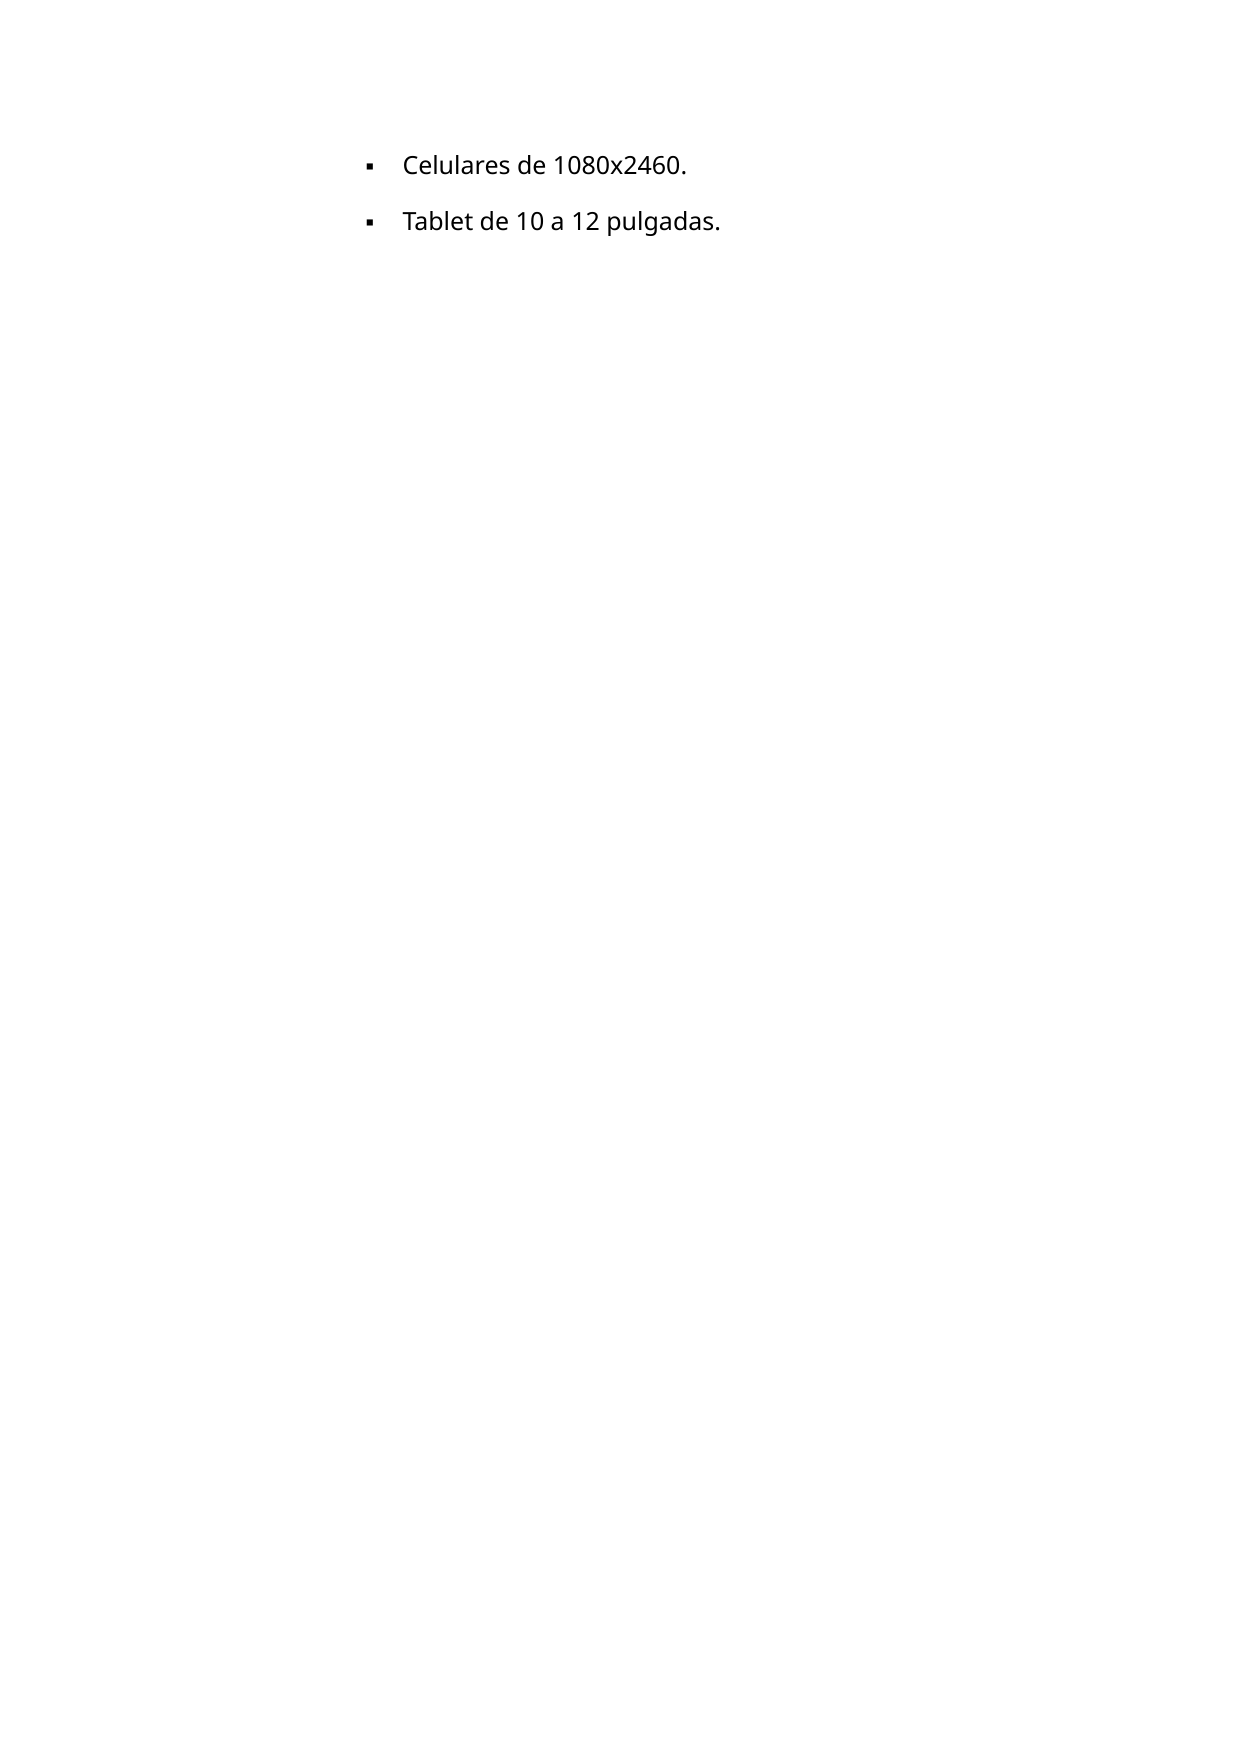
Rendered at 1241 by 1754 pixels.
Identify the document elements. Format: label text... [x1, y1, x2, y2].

list Tablet de 10 a 12 pulgadas. [365, 203, 1063, 237]
list Celulares de 1080x2460. [365, 148, 1063, 182]
